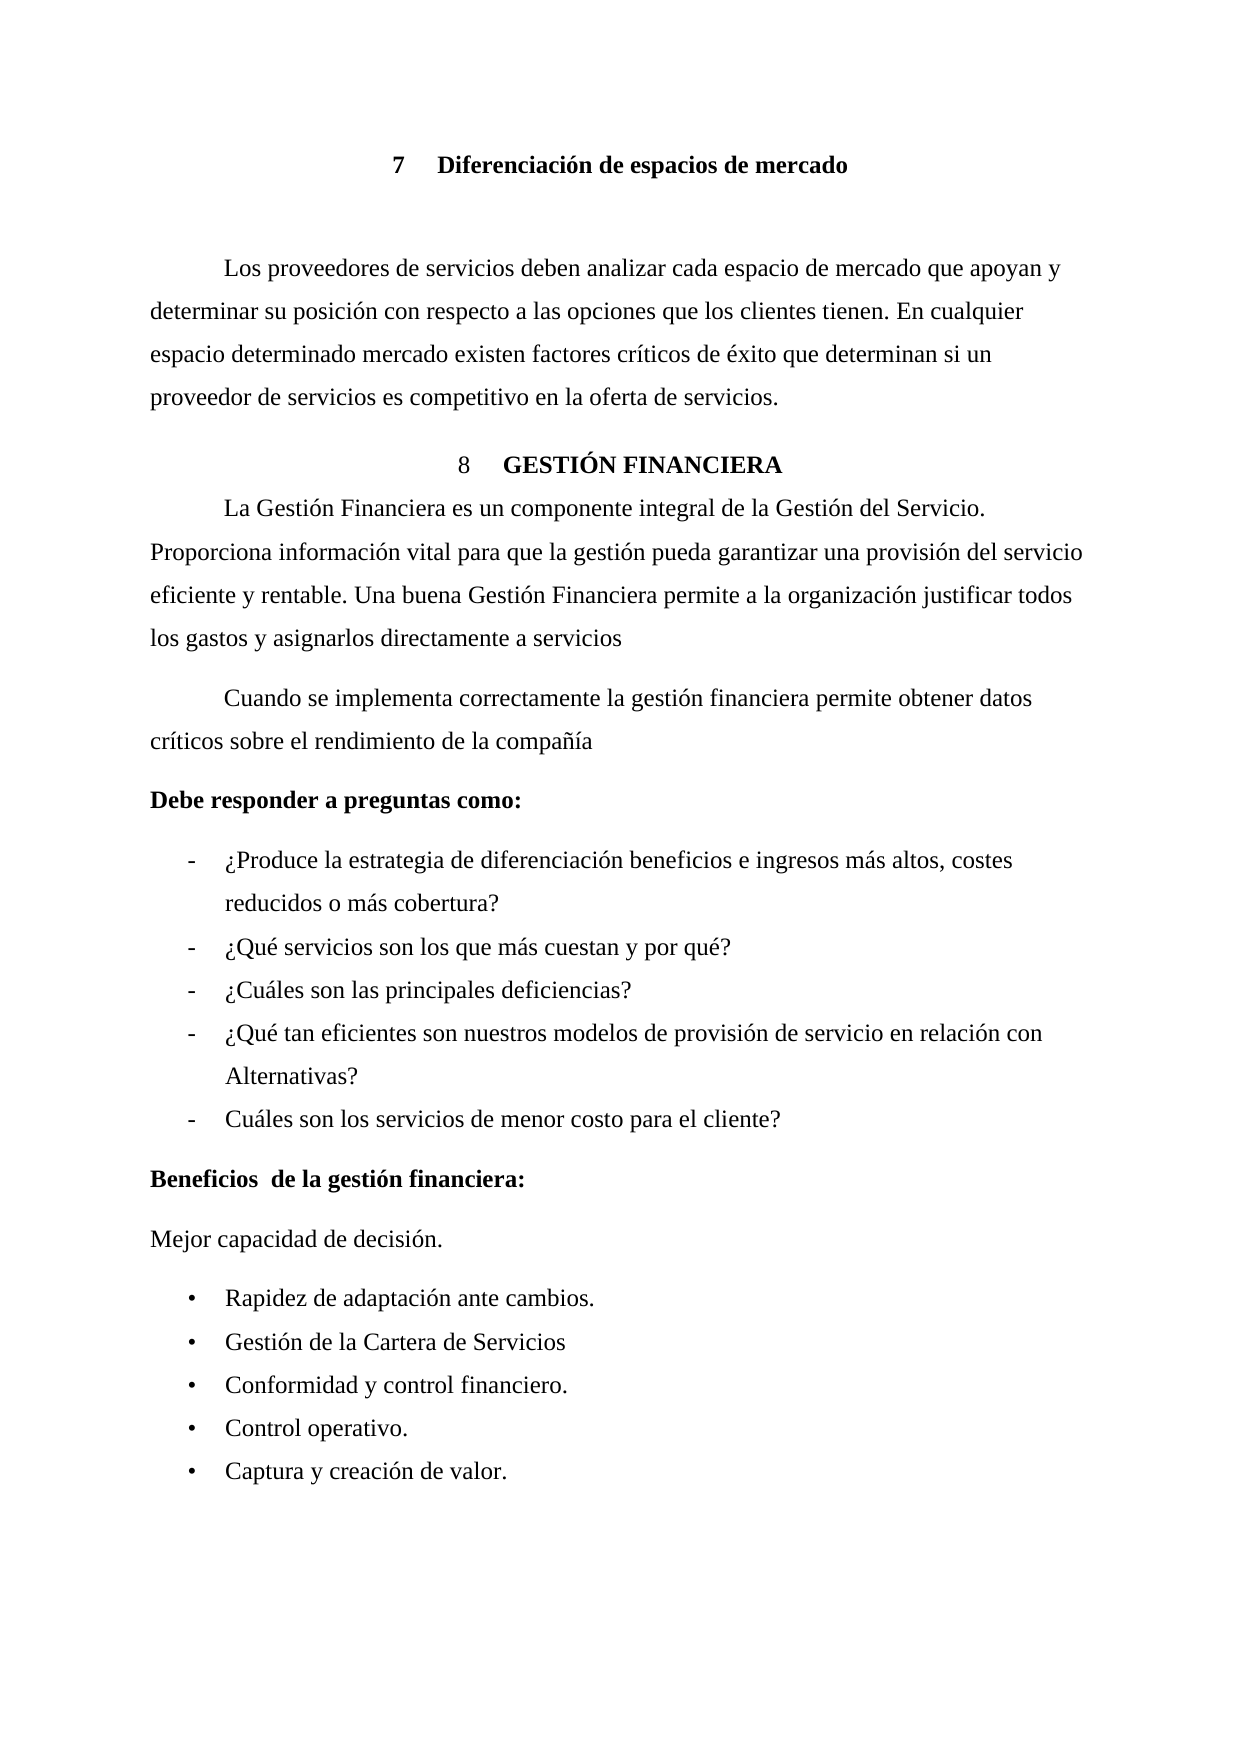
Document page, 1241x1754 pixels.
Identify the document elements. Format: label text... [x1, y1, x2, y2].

list Captura y creación de valor. [187, 1456, 1090, 1485]
list Gestión de la Cartera de Servicios [187, 1327, 1090, 1355]
list ¿Cuáles son las principales deficiencias? [187, 975, 1090, 1003]
list Cuáles son los servicios de menor costo para el cliente? [187, 1104, 1090, 1133]
text Debe responder a preguntas como: [150, 786, 1090, 814]
text Cuando se implementa correctamente la gestión financiera permite obtener datos críticos sobre el rendimiento de la compañía [150, 683, 1090, 754]
list Control operativo. [187, 1413, 1090, 1442]
list ¿Produce la estrategia de diferenciación beneficios e ingresos más altos, costes reducidos o más cobertura? [187, 845, 1090, 917]
list ¿Qué servicios son los que más cuestan y por qué? [187, 932, 1090, 960]
list ¿Qué tan eficientes son nuestros modelos de provisión de servicio en relación con Alternativas? [187, 1018, 1090, 1090]
text Mejor capacidad de decisión. [150, 1224, 1090, 1252]
text Los proveedores de servicios deben analizar cada espacio de mercado que apoyan y determinar su posición con respecto a las opciones que los clientes tienen. En cualquier espacio determinado mercado existen factores críticos de éxito que determinan si un proveedor de servicios es competitivo en la oferta de servicios. [150, 253, 1090, 411]
subtitle GESTIÓN FINANCIERA [150, 450, 1090, 479]
list Conformidad y control financiero. [187, 1370, 1090, 1398]
subtitle Diferenciación de espacios de mercado [150, 150, 1090, 179]
text Beneficios de la gestión financiera: [150, 1164, 1090, 1193]
list Rapidez de adaptación ante cambios. [187, 1283, 1090, 1312]
text La Gestión Financiera es un componente integral de la Gestión del Servicio. Proporciona información vital para que la gestión pueda garantizar una provisión del servicio eficiente y rentable. Una buena Gestión Financiera permite a la organización justificar todos los gastos y asignarlos directamente a servicios [150, 493, 1090, 652]
